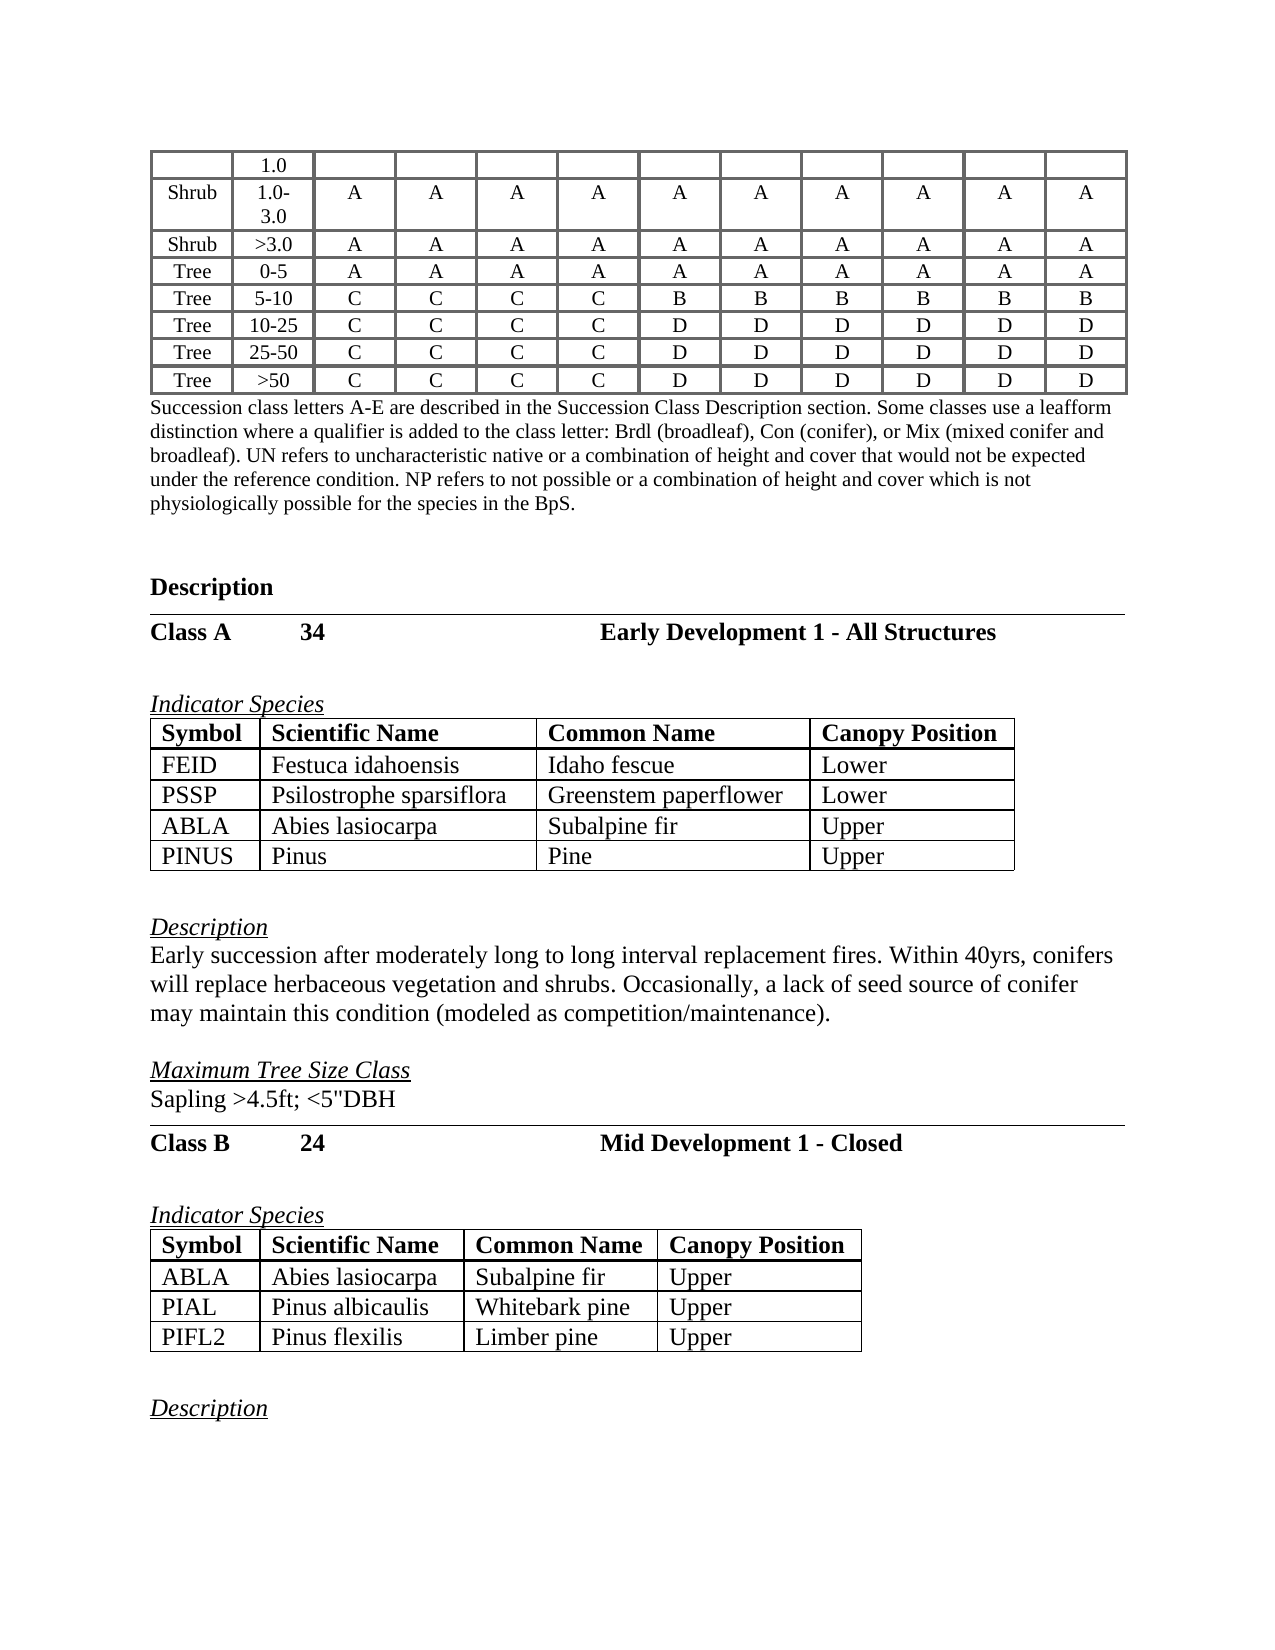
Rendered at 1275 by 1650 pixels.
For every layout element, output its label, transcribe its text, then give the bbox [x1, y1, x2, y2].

table_cell Pinus [261, 841, 536, 870]
table_cell Festuca idahoensis [261, 750, 536, 779]
table_cell D [803, 313, 881, 337]
table_cell 0.5-1.0 [234, 153, 312, 177]
table_cell A [478, 180, 556, 228]
table_cell Abies lasiocarpa [261, 811, 536, 839]
table_cell A [966, 232, 1044, 256]
table_cell A [803, 153, 881, 177]
table_cell B [722, 286, 800, 310]
table_cell C [559, 313, 637, 337]
table_cell Subalpine fir [537, 811, 809, 839]
table_cell A [722, 153, 800, 177]
table_cell >50 [234, 368, 312, 392]
table_cell B [1047, 286, 1125, 310]
table_cell B [803, 286, 881, 310]
table_cell D [1047, 368, 1125, 392]
table_cell B [641, 286, 719, 310]
table_cell D [641, 368, 719, 392]
table_cell C [559, 340, 637, 364]
text Description [150, 1393, 1125, 1422]
table_cell B [966, 286, 1044, 310]
table_cell D [722, 368, 800, 392]
table_cell D [884, 340, 962, 364]
table_cell B [884, 286, 962, 310]
table_cell C [316, 313, 394, 337]
table_cell D [803, 340, 881, 364]
table_cell A [316, 180, 394, 228]
table_cell A [884, 232, 962, 256]
table_cell C [478, 368, 556, 392]
table_cell PIFL2 [151, 1322, 259, 1351]
table_cell A [559, 153, 637, 177]
table_cell A [884, 153, 962, 177]
table_header Common Name [465, 1230, 657, 1258]
table_cell D [641, 340, 719, 364]
text Maximum Tree Size ClassSapling >4.5ft; <5"DBH [150, 1055, 1125, 1113]
table_cell 5-10 [234, 286, 312, 310]
table_header Symbol [151, 1230, 259, 1258]
table_cell ABLA [151, 1262, 259, 1290]
text Succession class letters A-E are described in the Succession Class Description section. Some classes use a leafform distinction where a qualifier is added to the class letter: Brdl (broadleaf), Con (conifer), or Mix (mixed conifer and broadleaf). UN refers to uncharacteristic native or a combination of height and cover that would not be expected under the reference condition. NP refers to not possible or a combination of height and cover which is not physiologically possible for the species in the BpS. [150, 395, 1125, 515]
table_cell D [722, 313, 800, 337]
table_header Scientific Name [261, 1230, 463, 1258]
table_cell Pinus flexilis [261, 1322, 463, 1351]
table_cell D [1047, 313, 1125, 337]
table_cell A [1047, 232, 1125, 256]
text Class A 34 Early Development 1 - All Structures [150, 615, 1125, 646]
table_cell A [478, 232, 556, 256]
text Description [150, 572, 1125, 601]
table_cell A [966, 259, 1044, 283]
table_header Canopy Position [658, 1230, 861, 1258]
table_cell PINUS [151, 841, 259, 870]
table_cell Tree [153, 286, 231, 310]
table_cell C [559, 368, 637, 392]
table_cell A [559, 180, 637, 228]
table_cell 1.0-3.0 [234, 180, 312, 228]
table_cell Lower [811, 750, 1014, 779]
table_cell Psilostrophe sparsiflora [261, 781, 536, 809]
table_cell D [966, 368, 1044, 392]
table_cell Limber pine [465, 1322, 657, 1351]
table_cell Shrub [153, 153, 231, 177]
table_cell C [316, 286, 394, 310]
table_cell 0-5 [234, 259, 312, 283]
table_cell C [559, 286, 637, 310]
table_cell A [884, 259, 962, 283]
table_cell D [966, 313, 1044, 337]
table_cell C [316, 368, 394, 392]
table_cell A [478, 153, 556, 177]
table_cell A [803, 232, 881, 256]
table_cell A [803, 180, 881, 228]
table_cell Shrub [153, 180, 231, 228]
table_cell A [722, 232, 800, 256]
table_cell Tree [153, 340, 231, 364]
table_cell D [641, 313, 719, 337]
table_header Symbol [151, 719, 259, 747]
table_cell A [397, 232, 475, 256]
table_cell A [641, 153, 719, 177]
table_cell D [966, 340, 1044, 364]
table_cell A [966, 180, 1044, 228]
table_cell D [1047, 340, 1125, 364]
table_cell A [884, 180, 962, 228]
table_cell C [478, 340, 556, 364]
table_cell A [397, 259, 475, 283]
table_cell A [641, 259, 719, 283]
table_cell Tree [153, 313, 231, 337]
table_cell C [478, 286, 556, 310]
text Indicator Species [150, 689, 1125, 718]
table_cell FEID [151, 750, 259, 779]
table_cell A [559, 259, 637, 283]
table_cell C [397, 368, 475, 392]
table_cell Tree [153, 368, 231, 392]
text Class B 24 Mid Development 1 - Closed [150, 1126, 1125, 1157]
table_cell Upper [658, 1322, 861, 1351]
table_cell A [803, 259, 881, 283]
table_cell A [1047, 180, 1125, 228]
table_cell Upper [811, 811, 1014, 839]
table_cell ABLA [151, 811, 259, 839]
table_cell >3.0 [234, 232, 312, 256]
table_cell Subalpine fir [465, 1262, 657, 1290]
table_cell A [559, 232, 637, 256]
table_cell Idaho fescue [537, 750, 809, 779]
table_cell Shrub [153, 232, 231, 256]
table_cell A [316, 232, 394, 256]
table_cell Lower [811, 781, 1014, 809]
table_header Common Name [537, 719, 809, 747]
table_header Scientific Name [261, 719, 536, 747]
table_cell Upper [811, 841, 1014, 870]
text Indicator Species [150, 1201, 1125, 1229]
table_cell A [722, 259, 800, 283]
table_cell A [641, 180, 719, 228]
table_cell 25-50 [234, 340, 312, 364]
table_cell A [316, 153, 394, 177]
table_cell PSSP [151, 781, 259, 809]
table_cell Whitebark pine [465, 1292, 657, 1321]
table_cell C [478, 313, 556, 337]
table_cell Pine [537, 841, 809, 870]
table_cell 10-25 [234, 313, 312, 337]
table_cell D [803, 368, 881, 392]
table_cell C [397, 340, 475, 364]
table_cell Pinus albicaulis [261, 1292, 463, 1321]
table_cell Upper [658, 1292, 861, 1321]
table_cell A [478, 259, 556, 283]
table_cell C [397, 313, 475, 337]
table_cell Greenstem paperflower [537, 781, 809, 809]
table_header Canopy Position [811, 719, 1014, 747]
text Early succession after moderately long to long interval replacement fires. Within 40yrs, conifers will replace herbaceous vegetation and shrubs. Occasionally, a lack of seed source of conifer may maintain this condition (modeled as competition/maintenance). [150, 940, 1125, 1027]
table_cell D [884, 313, 962, 337]
table_cell D [884, 368, 962, 392]
table_cell A [1047, 153, 1125, 177]
table_cell Tree [153, 259, 231, 283]
table_cell A [316, 259, 394, 283]
table_cell A [1047, 259, 1125, 283]
text Description [150, 912, 1125, 940]
table_cell A [397, 153, 475, 177]
table_cell PIAL [151, 1292, 259, 1321]
table_cell A [397, 180, 475, 228]
table_cell A [641, 232, 719, 256]
table_cell Abies lasiocarpa [261, 1262, 463, 1290]
table_cell A [966, 153, 1044, 177]
table_cell A [722, 180, 800, 228]
table_cell D [722, 340, 800, 364]
table_cell C [397, 286, 475, 310]
table_cell Upper [658, 1262, 861, 1290]
table_cell C [316, 340, 394, 364]
